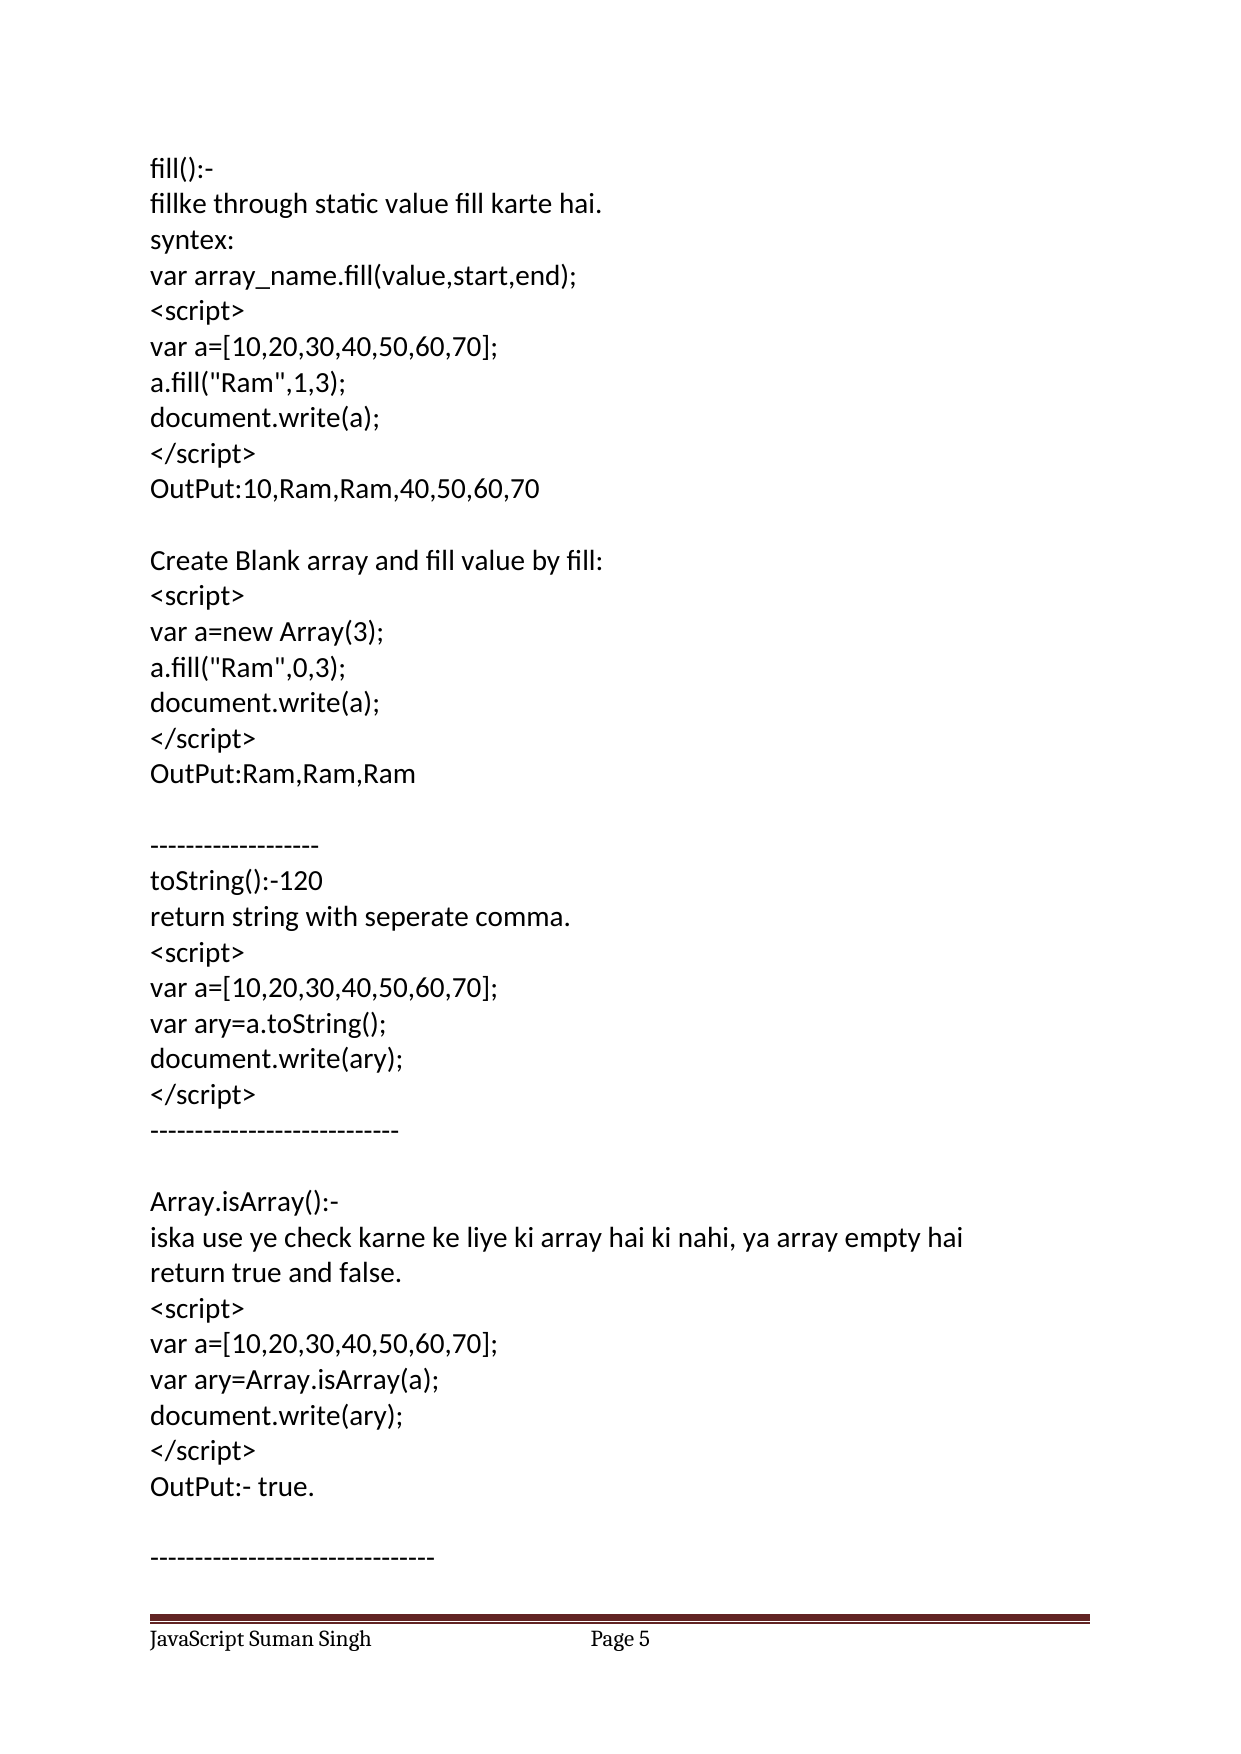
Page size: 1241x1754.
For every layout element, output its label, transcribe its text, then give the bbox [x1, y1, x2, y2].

text document.write(ary); [150, 1397, 1090, 1432]
text var a=new Array(3); [150, 613, 1090, 649]
text a.fill("Ram",1,3); [150, 364, 1090, 399]
text return string with seperate comma. [150, 898, 1090, 934]
text ------------------- [150, 827, 1090, 862]
text var ary=a.toString(); [150, 1005, 1090, 1041]
text toString():-120 [150, 862, 1090, 898]
text </script> [150, 1432, 1090, 1468]
text document.write(a); [150, 399, 1090, 435]
text fill():- [150, 150, 1090, 186]
text OutPut:Ram,Ram,Ram [150, 756, 1090, 791]
text Array.isArray():- [150, 1183, 1090, 1219]
text OutPut:10,Ram,Ram,40,50,60,70 [150, 471, 1090, 506]
text </script> [150, 720, 1090, 756]
text a.fill("Ram",0,3); [150, 649, 1090, 684]
text document.write(a); [150, 684, 1090, 720]
text <script> [150, 577, 1090, 613]
text var array_name.fill(value,start,end); [150, 257, 1090, 292]
text return true and false. [150, 1254, 1090, 1290]
text fillke through static value fill karte hai. [150, 186, 1090, 221]
text document.write(ary); [150, 1041, 1090, 1076]
text </script> [150, 435, 1090, 471]
text <script> [150, 934, 1090, 969]
text </script> [150, 1076, 1090, 1112]
text <script> [150, 292, 1090, 328]
text var a=[10,20,30,40,50,60,70]; [150, 1326, 1090, 1361]
text OutPut:- true. [150, 1468, 1090, 1504]
text var a=[10,20,30,40,50,60,70]; [150, 328, 1090, 364]
text Create Blank array and fill value by fill: [150, 542, 1090, 577]
text iska use ye check karne ke liye ki array hai ki nahi, ya array empty hai [150, 1219, 1090, 1254]
text ---------------------------- [150, 1112, 1090, 1147]
text var a=[10,20,30,40,50,60,70]; [150, 969, 1090, 1005]
text syntex: [150, 221, 1090, 257]
text <script> [150, 1290, 1090, 1326]
text -------------------------------- [150, 1539, 1090, 1575]
text var ary=Array.isArray(a); [150, 1361, 1090, 1397]
